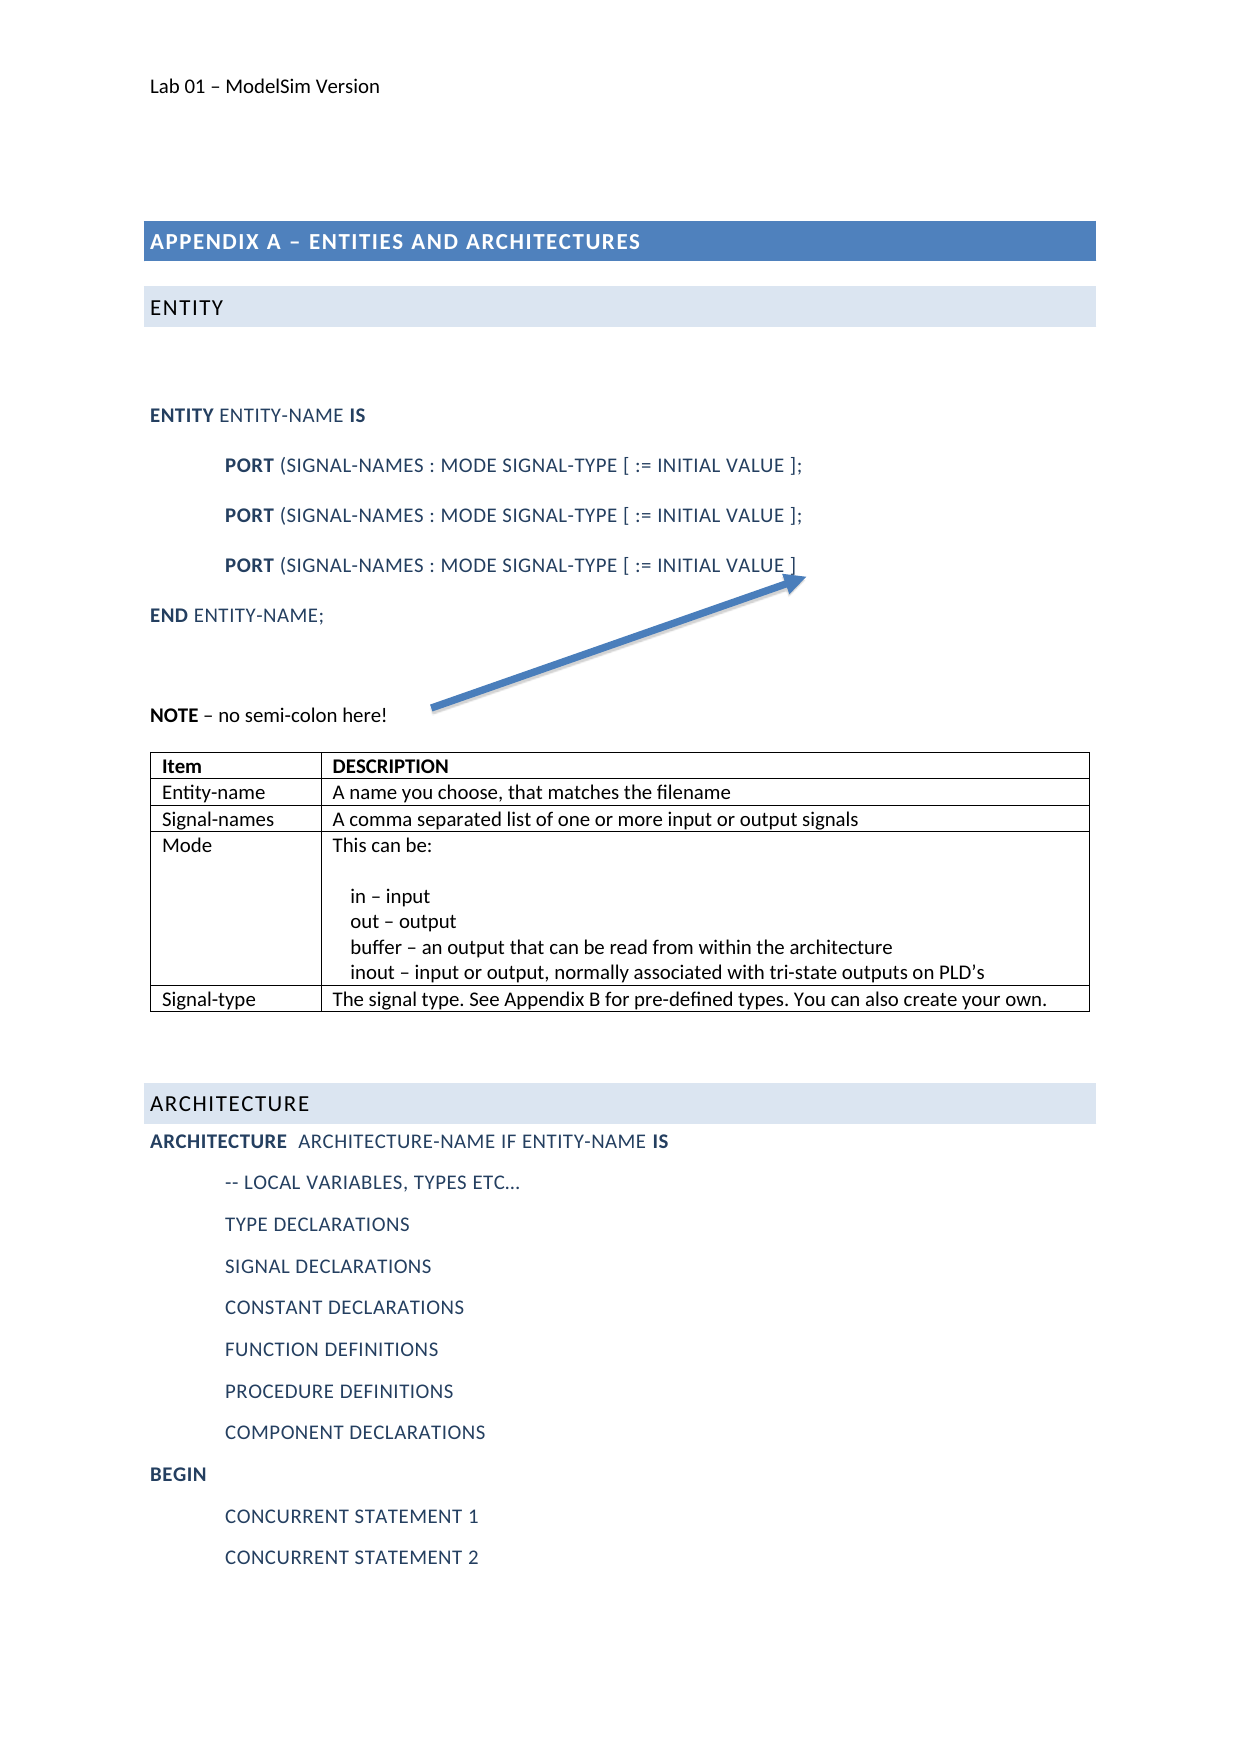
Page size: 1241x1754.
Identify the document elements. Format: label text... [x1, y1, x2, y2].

text NOTE – no semi-colon here! [150, 702, 1090, 727]
text procedure definitions [150, 1378, 1090, 1403]
table_cell The signal type. See Appendix B for pre-defined types. You can also create your own. [322, 986, 1089, 1011]
table_cell A name you choose, that matches the filename [322, 779, 1089, 805]
text begin [150, 1461, 1090, 1487]
text end entity-name; [150, 602, 1090, 627]
subtitle Appendix A – ENTITIES AND ARCHITECTURES [150, 227, 1090, 255]
text component declarations [150, 1419, 1090, 1445]
text signal declarations [150, 1253, 1090, 1278]
subtitle Architecture [150, 1089, 1090, 1117]
text port (signal-names : mode signal-type [ := initial value ]; [150, 452, 1090, 477]
table_cell A comma separated list of one or more input or output signals [322, 806, 1089, 831]
text function definitions [150, 1336, 1090, 1362]
text port (signal-names : mode signal-type [ := initial value ]; [150, 502, 1090, 527]
text concurrent statement 1 [150, 1503, 1090, 1528]
table_header DESCRIPTION [322, 753, 1089, 778]
table_cell Signal-type [151, 986, 321, 1011]
subtitle Entity [150, 293, 1090, 321]
table_cell Mode [151, 832, 321, 985]
text entity entity-name is [150, 402, 1090, 427]
table_cell This can be: in – input out – output buffer – an output that can be read from within the architecture inout – input or output, normally associated with tri-state outputs on PLD’s [322, 832, 1089, 985]
table_header Item [151, 753, 321, 778]
text -- local variables, types etc… [150, 1169, 1090, 1195]
text concurrent statement 2 [150, 1544, 1090, 1570]
text port (signal-names : mode signal-type [ := initial value ] [150, 552, 1090, 577]
table_cell Entity-name [151, 779, 321, 805]
text constant declarations [150, 1294, 1090, 1320]
table_cell Signal-names [151, 806, 321, 831]
text architecture architecture-name if entity-name is [150, 1128, 1090, 1153]
text type declarations [150, 1211, 1090, 1237]
